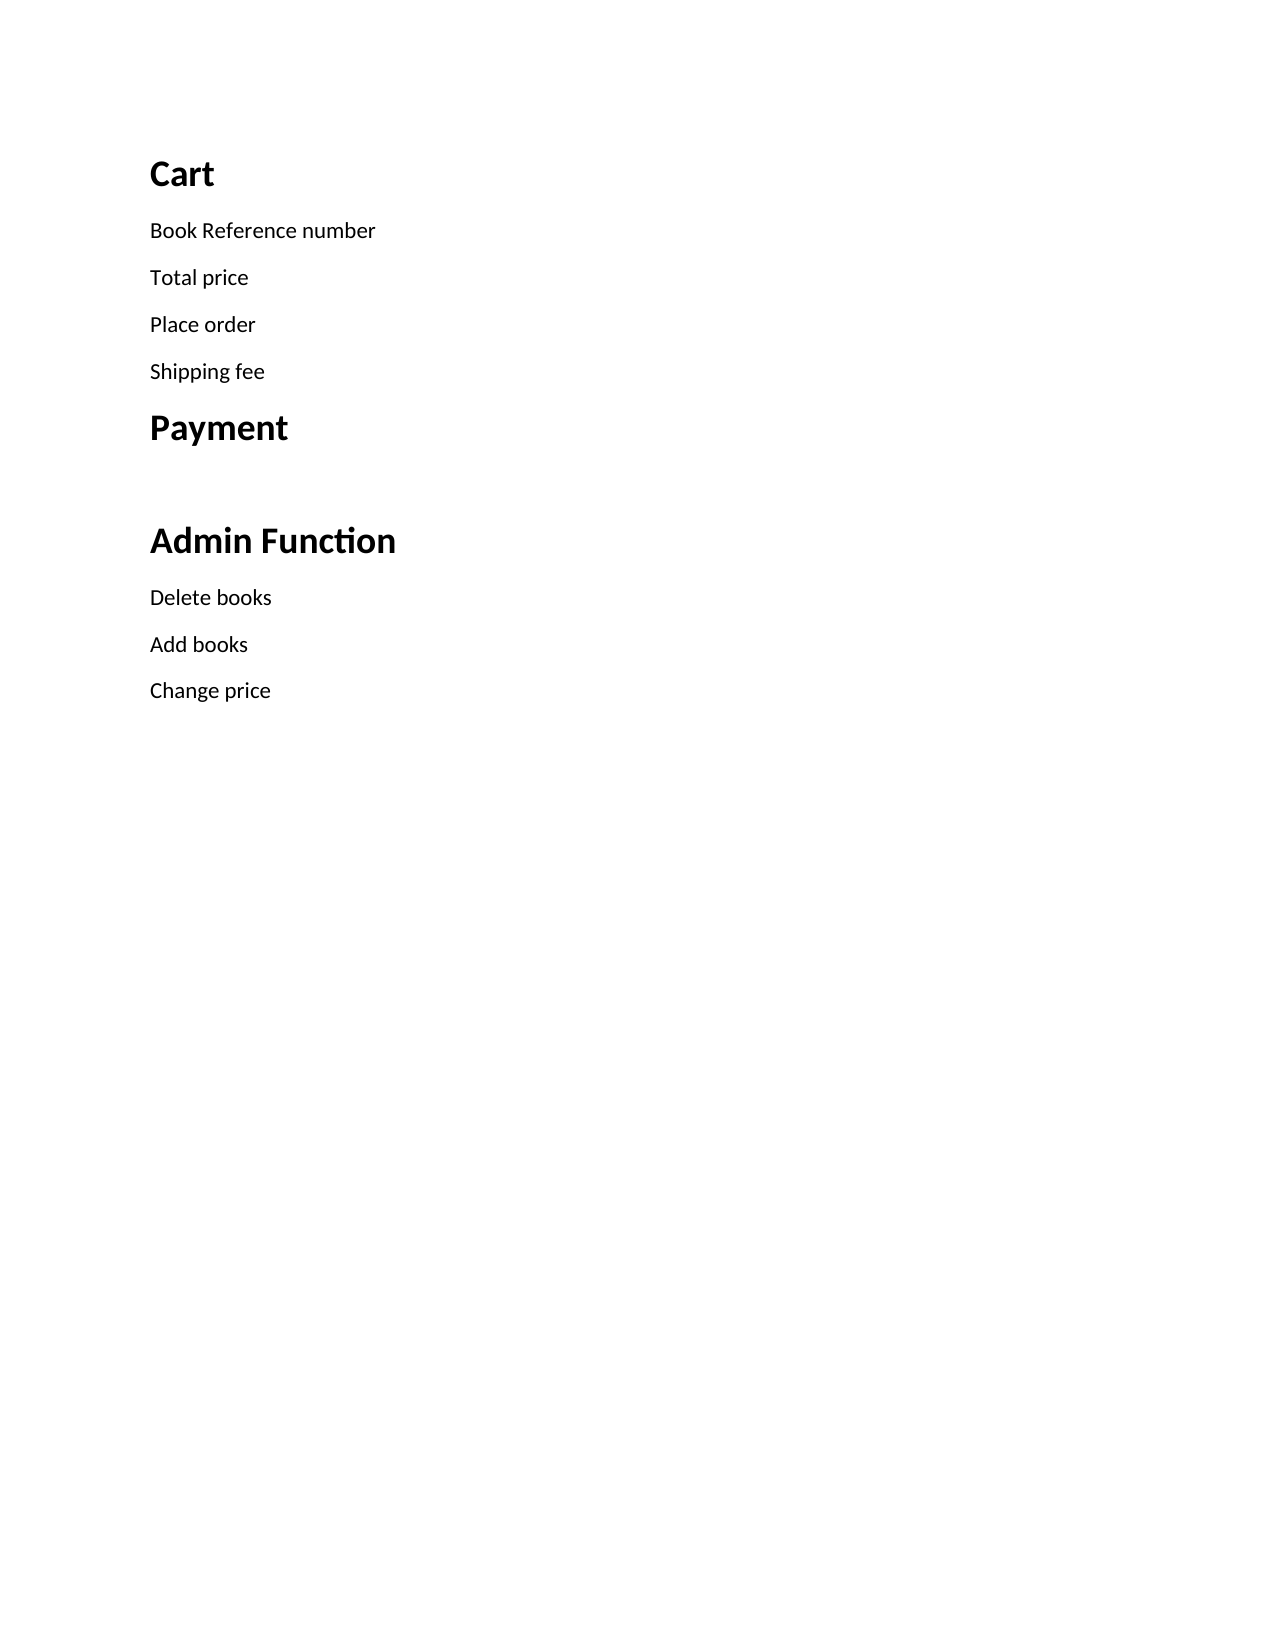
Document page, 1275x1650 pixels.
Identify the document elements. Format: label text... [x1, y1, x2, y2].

text Change price [150, 677, 1125, 704]
text Book Reference number [150, 216, 1125, 244]
text Total price [150, 263, 1125, 291]
text Place order [150, 310, 1125, 338]
text Shipping fee [150, 357, 1125, 385]
text Cart [150, 150, 1125, 196]
text Delete books [150, 583, 1125, 611]
text Add books [150, 630, 1125, 658]
text Payment [150, 404, 1125, 449]
text Admin Function [150, 517, 1125, 562]
